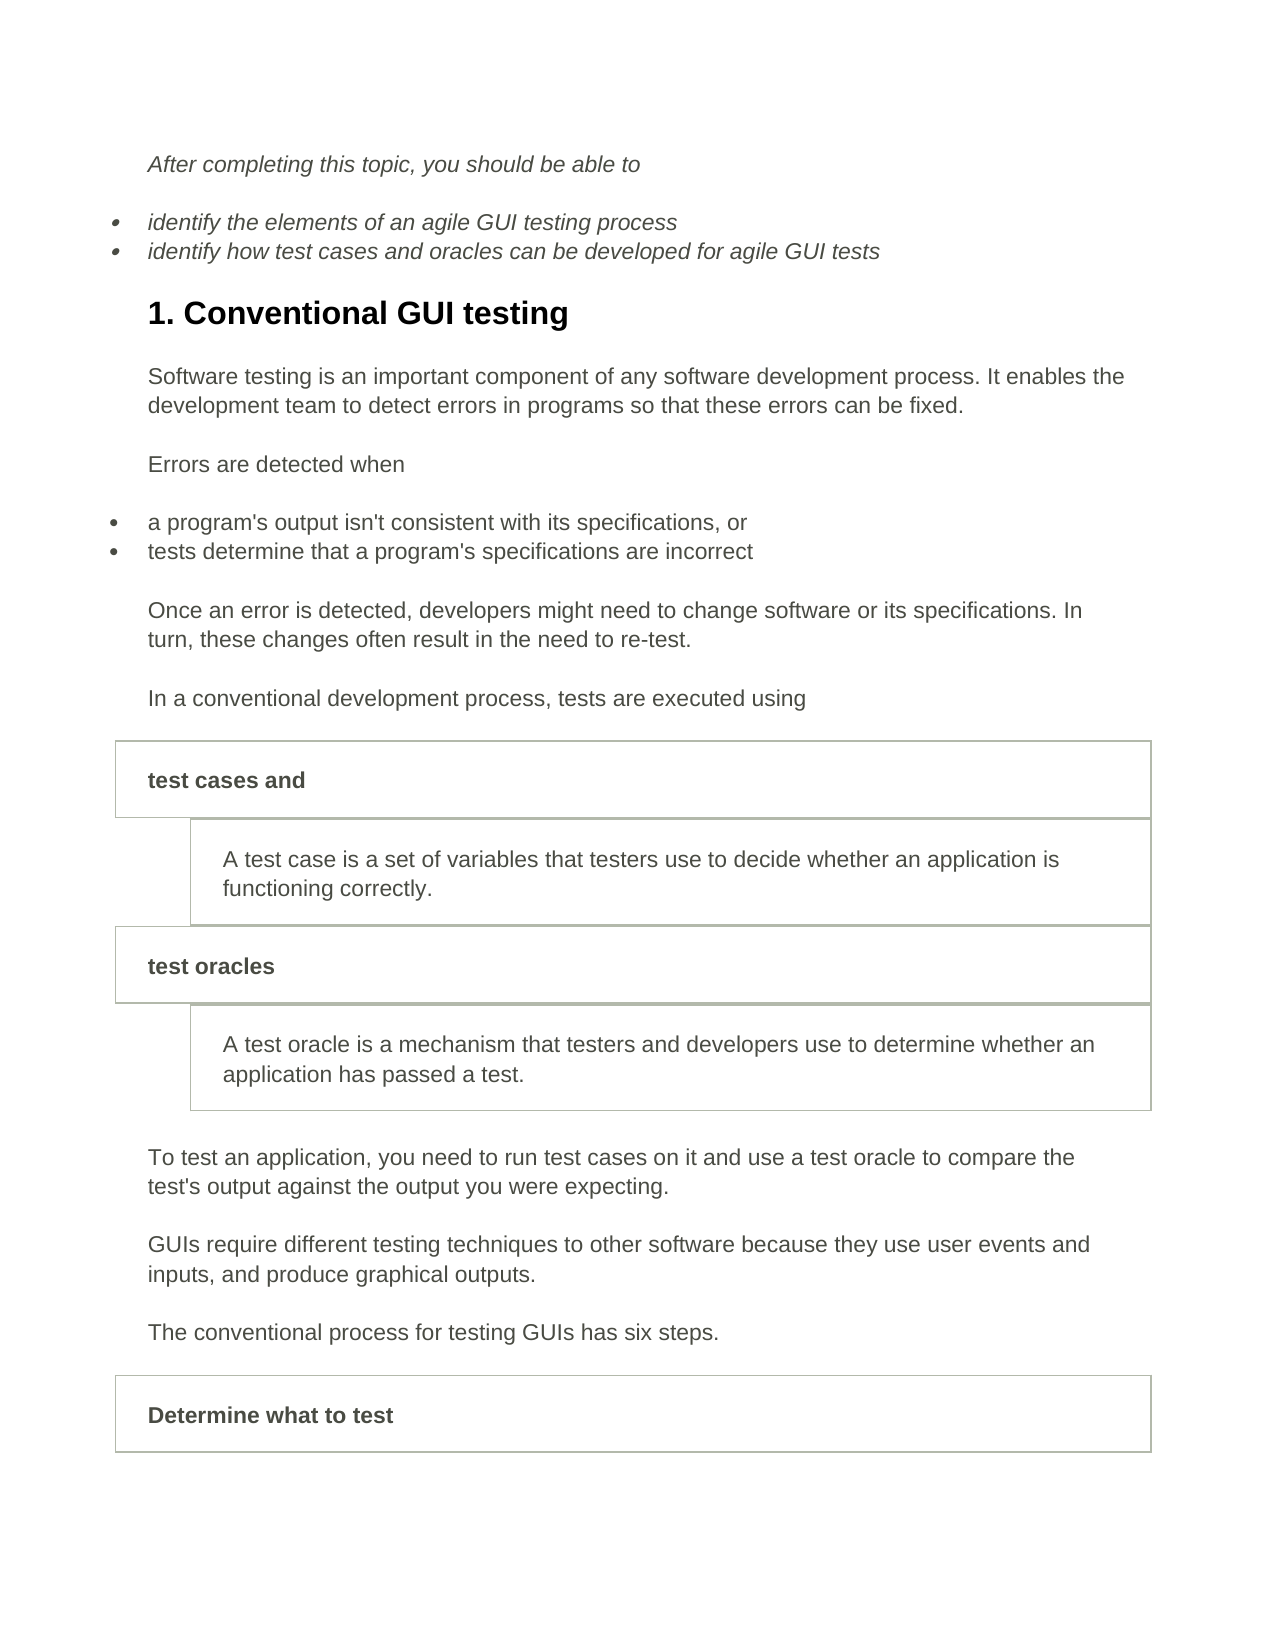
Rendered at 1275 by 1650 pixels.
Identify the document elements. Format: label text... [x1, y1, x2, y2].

text test cases and [116, 742, 1150, 817]
text After completing this topic, you should be able to [148, 148, 1127, 177]
text Once an error is detected, developers might need to change software or its specifications. In turn, these changes often result in the need to re-test. [148, 594, 1127, 652]
text To test an application, you need to run test cases on it and use a test oracle to compare the test's output against the output you were expecting. [148, 1141, 1127, 1199]
text 1. Conventional GUI testing [148, 294, 1127, 331]
text In a conventional development process, tests are executed using [148, 682, 1127, 711]
text Software testing is an important component of any software development process. It enables the development team to detect errors in programs so that these errors can be fixed. [148, 360, 1127, 418]
text Errors are detected when [148, 448, 1127, 477]
list identify the elements of an agile GUI testing process [110, 206, 1127, 235]
text A test case is a set of variables that testers use to decide whether an application is functioning correctly. [191, 820, 1150, 924]
text GUIs require different testing techniques to other software because they use user events and inputs, and produce graphical outputs. The conventional process for testing GUIs has six steps. [148, 1228, 1127, 1345]
text A test oracle is a mechanism that testers and developers use to determine whether an application has passed a test. [191, 1006, 1150, 1110]
list tests determine that a program's specifications are incorrect [110, 535, 1127, 565]
text Determine what to test [116, 1376, 1150, 1451]
list identify how test cases and oracles can be developed for agile GUI tests [110, 235, 1127, 264]
list a program's output isn't consistent with its specifications, or [110, 506, 1127, 535]
text test oracles [116, 927, 1150, 1002]
